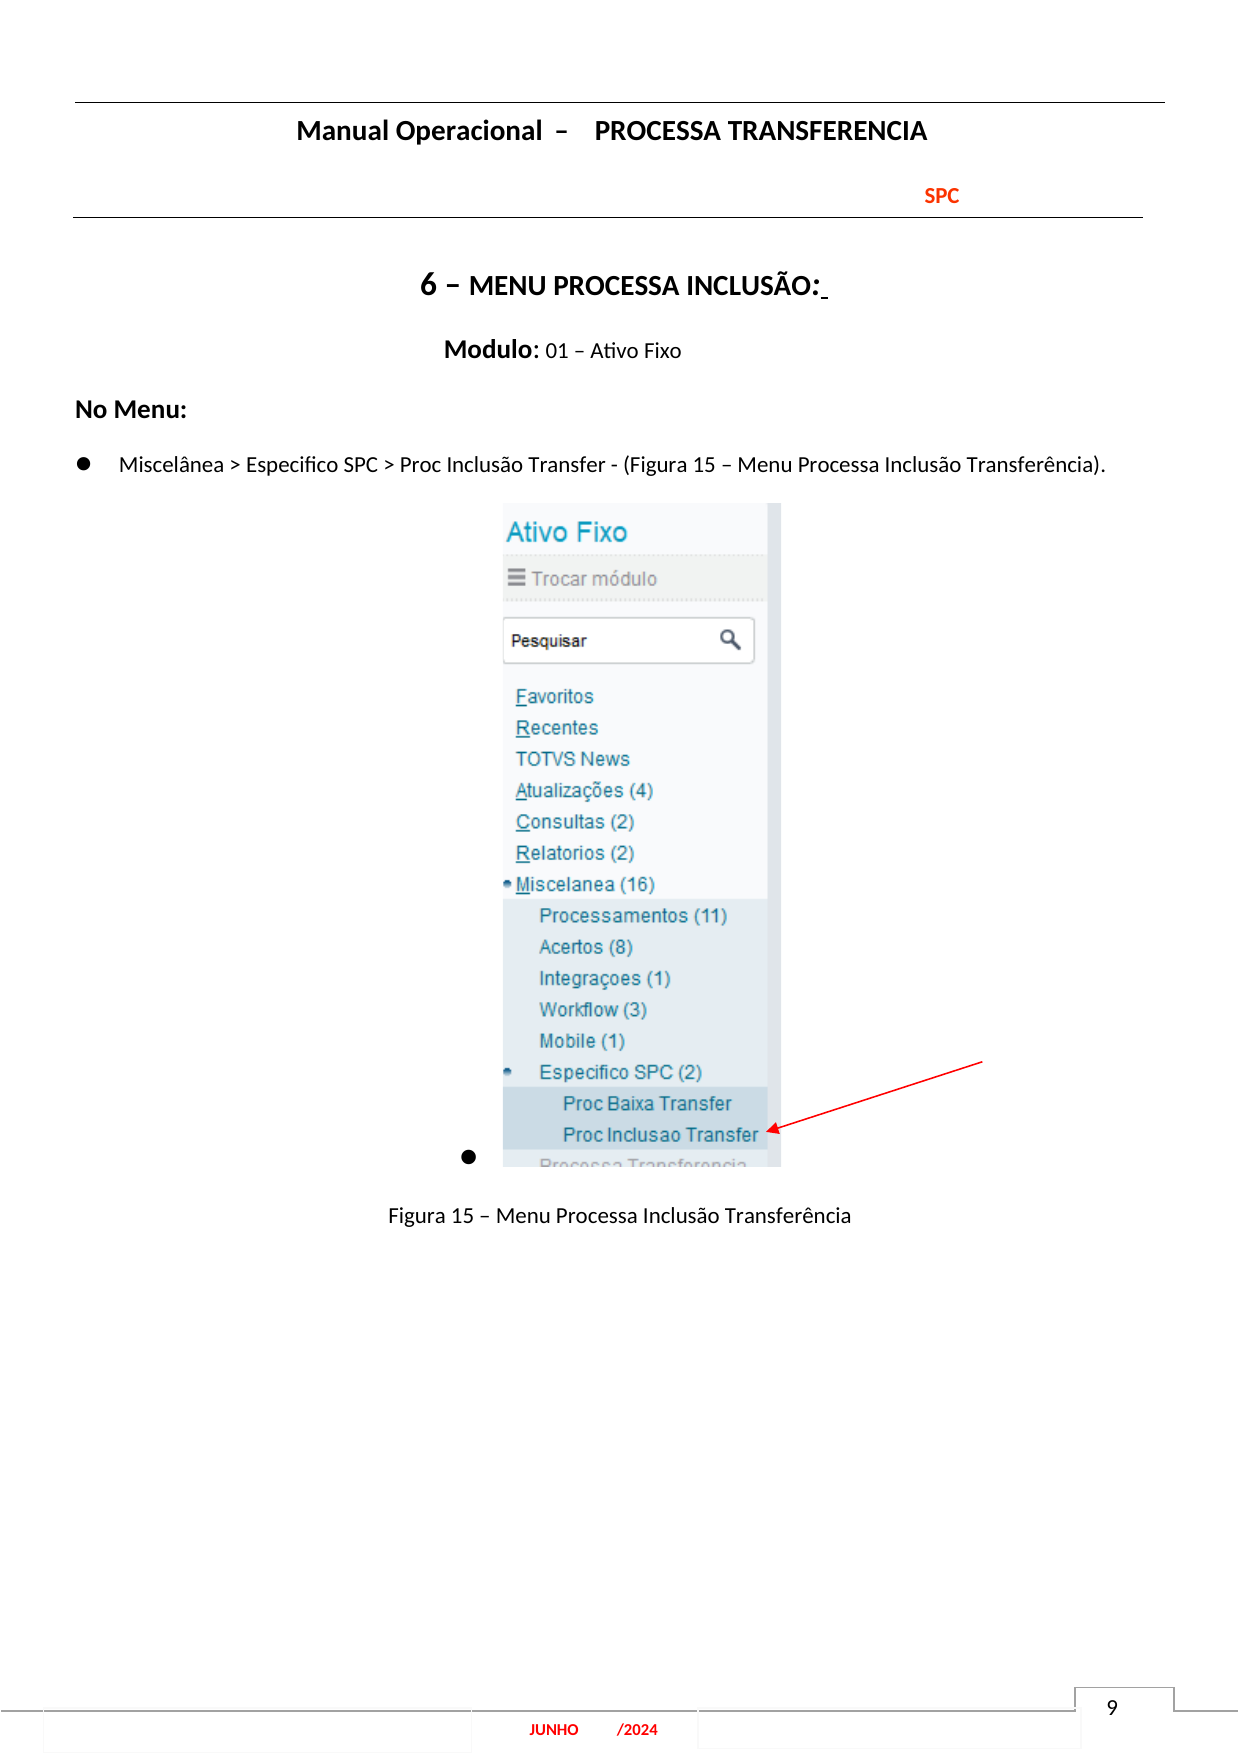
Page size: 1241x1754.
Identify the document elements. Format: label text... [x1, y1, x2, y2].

list 6 – MENU PROCESSA INCLUSÃO: [75, 262, 1165, 303]
text Figura 15 – Menu Processa Inclusão Transferência [75, 1201, 1165, 1229]
picture [1091, 1688, 1158, 1719]
text No Menu: [75, 392, 1165, 425]
picture [502, 503, 782, 1167]
list Modulo: 01 – Ativo Fixo [371, 330, 1165, 366]
list Miscelânea > Especifico SPC > Proc Inclusão Transfer - (Figura 15 – Menu Processa Inclusão Transferência). [75, 451, 1165, 479]
